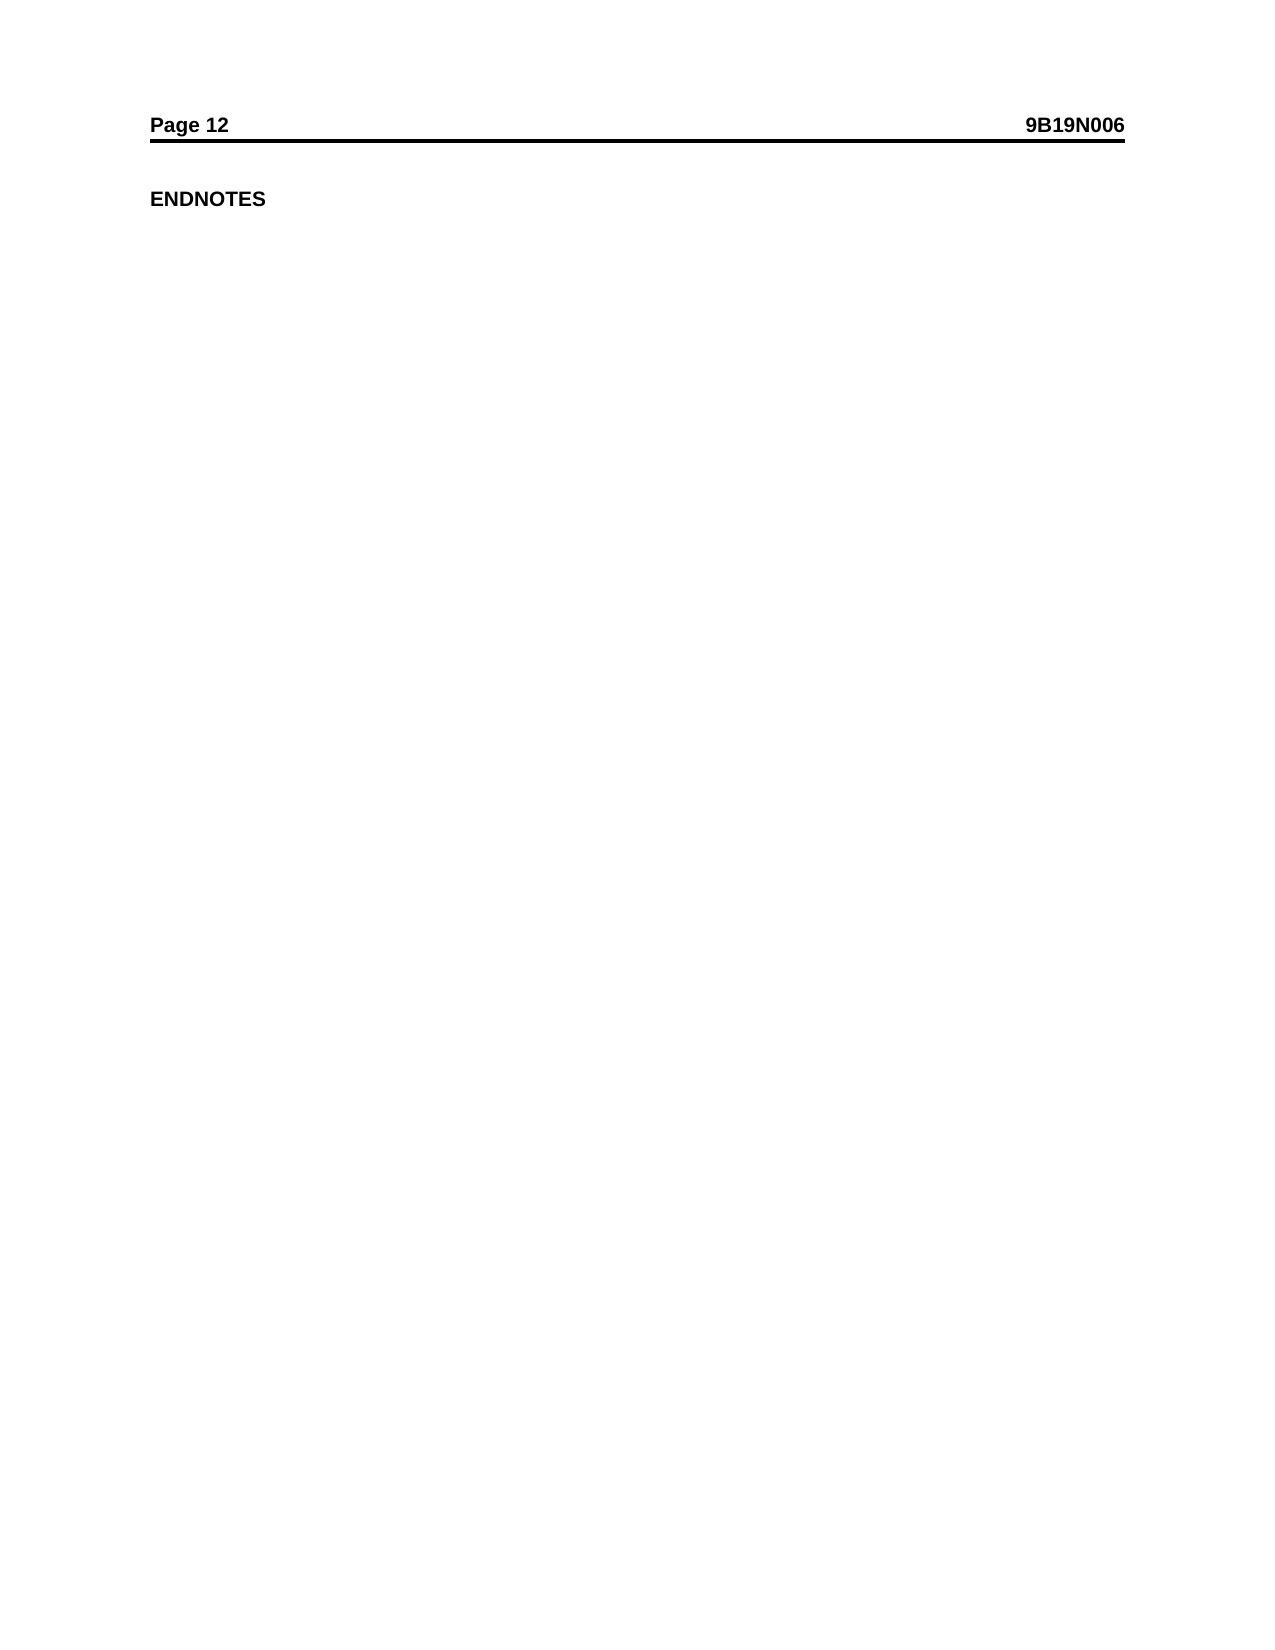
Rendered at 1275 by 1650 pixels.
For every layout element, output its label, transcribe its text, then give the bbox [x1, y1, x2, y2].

text Endnotes [150, 186, 1125, 210]
